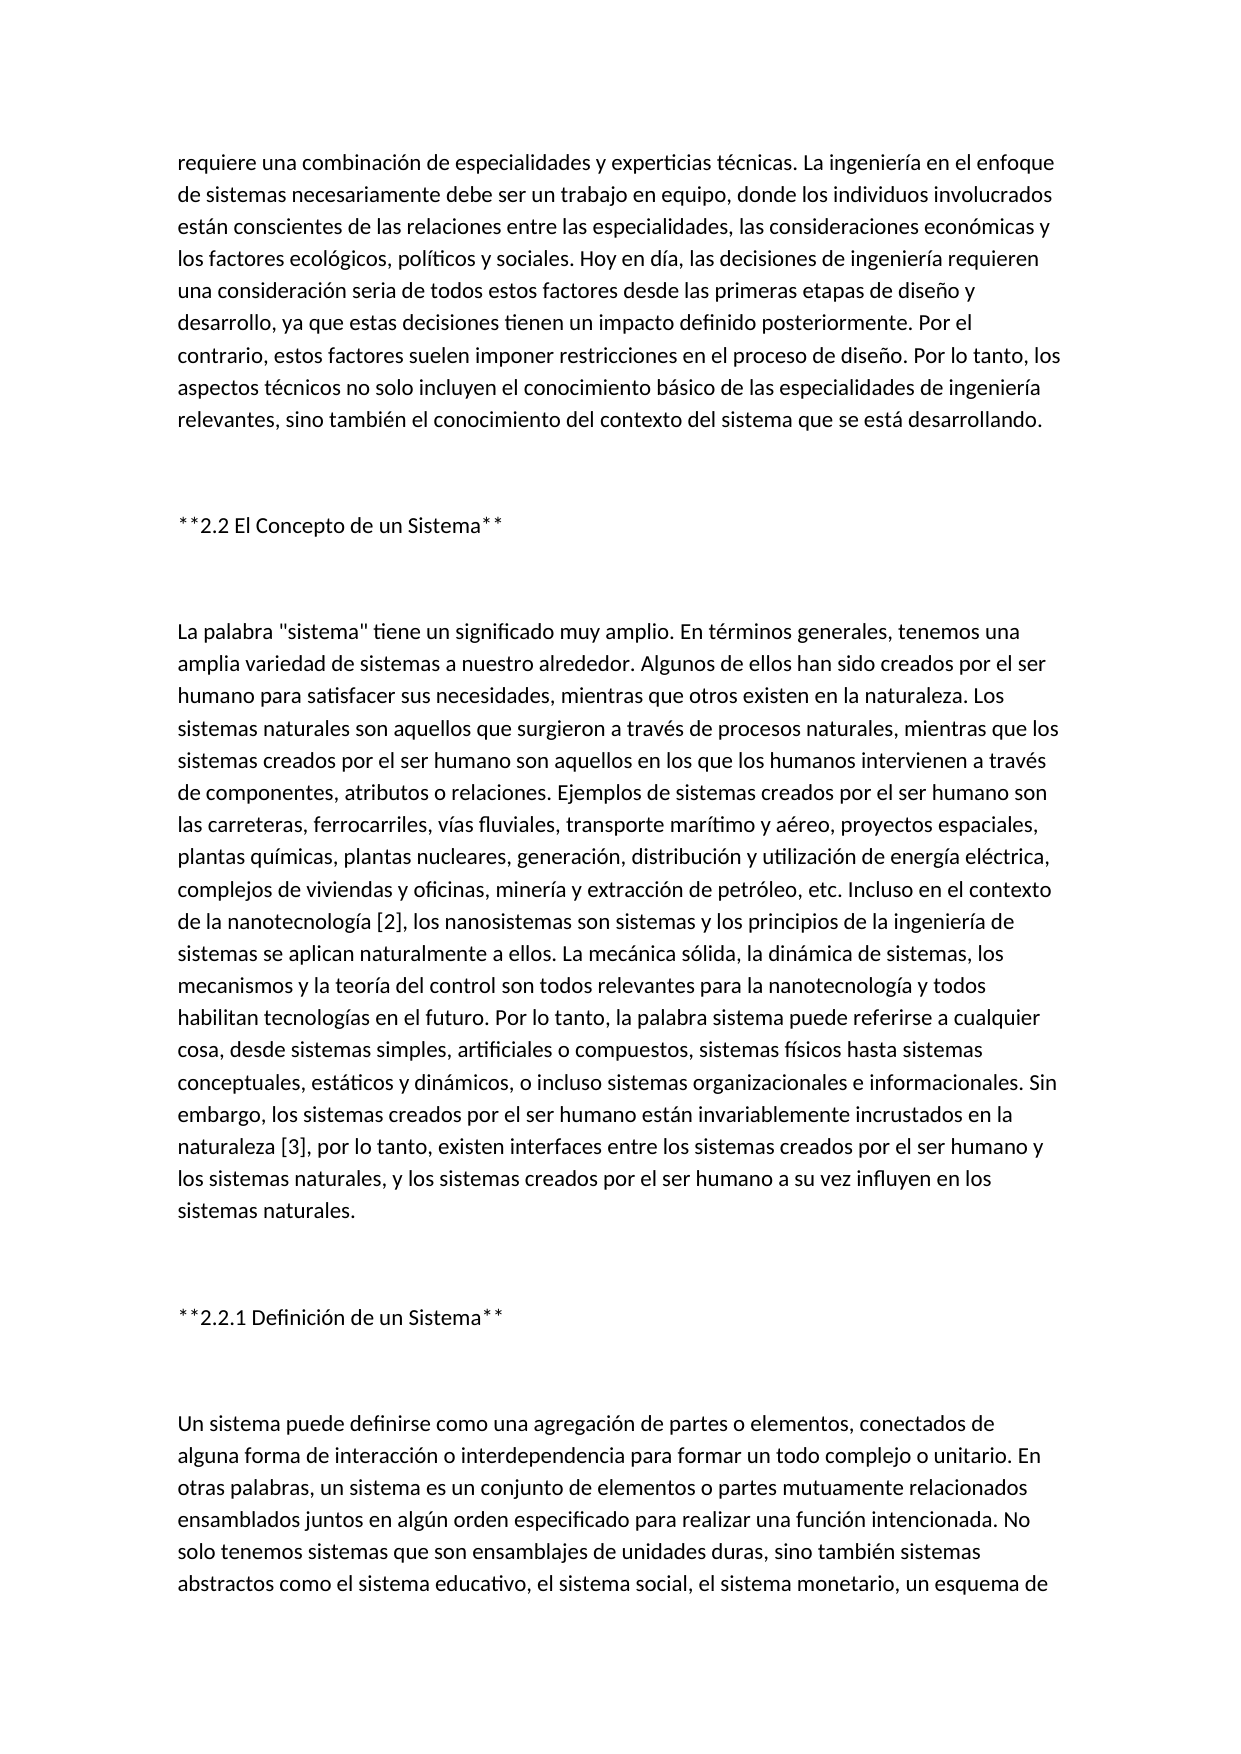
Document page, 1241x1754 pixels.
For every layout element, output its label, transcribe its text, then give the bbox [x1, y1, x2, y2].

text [177, 148, 1063, 433]
text **2.2.1 Definición de un Sistema** [177, 1303, 1063, 1331]
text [177, 1409, 1063, 1598]
text La palabra "sistema" tiene un significado muy amplio. En términos generales, tenemos una amplia variedad de sistemas a nuestro alrededor. Algunos de ellos han sido creados por el ser humano para satisfacer sus necesidades, mientras que otros existen en la naturaleza. Los sistemas naturales son aquellos que surgieron a través de procesos naturales, mientras que los sistemas creados por el ser humano son aquellos en los que los humanos intervienen a través de componentes, atributos o relaciones. Ejemplos de sistemas creados por el ser humano son las carreteras, ferrocarriles, vías fluviales, transporte marítimo y aéreo, proyectos espaciales, plantas químicas, plantas nucleares, generación, distribución y utilización de energía eléctrica, complejos de viviendas y oficinas, minería y extracción de petróleo, etc. Incluso en el contexto de la nanotecnología [2], los nanosistemas son sistemas y los principios de la ingeniería de sistemas se aplican naturalmente a ellos. La mecánica sólida, la dinámica de sistemas, los mecanismos y la teoría del control son todos relevantes para la nanotecnología y todos habilitan tecnologías en el futuro. Por lo tanto, la palabra sistema puede referirse a cualquier cosa, desde sistemas simples, artificiales o compuestos, sistemas físicos hasta sistemas conceptuales, estáticos y dinámicos, o incluso sistemas organizacionales e informacionales. Sin embargo, los sistemas creados por el ser humano están invariablemente incrustados en la naturaleza [3], por lo tanto, existen interfaces entre los sistemas creados por el ser humano y los sistemas naturales, y los sistemas creados por el ser humano a su vez influyen en los sistemas naturales. [177, 617, 1063, 1224]
text **2.2 El Concepto de un Sistema** [177, 511, 1063, 539]
